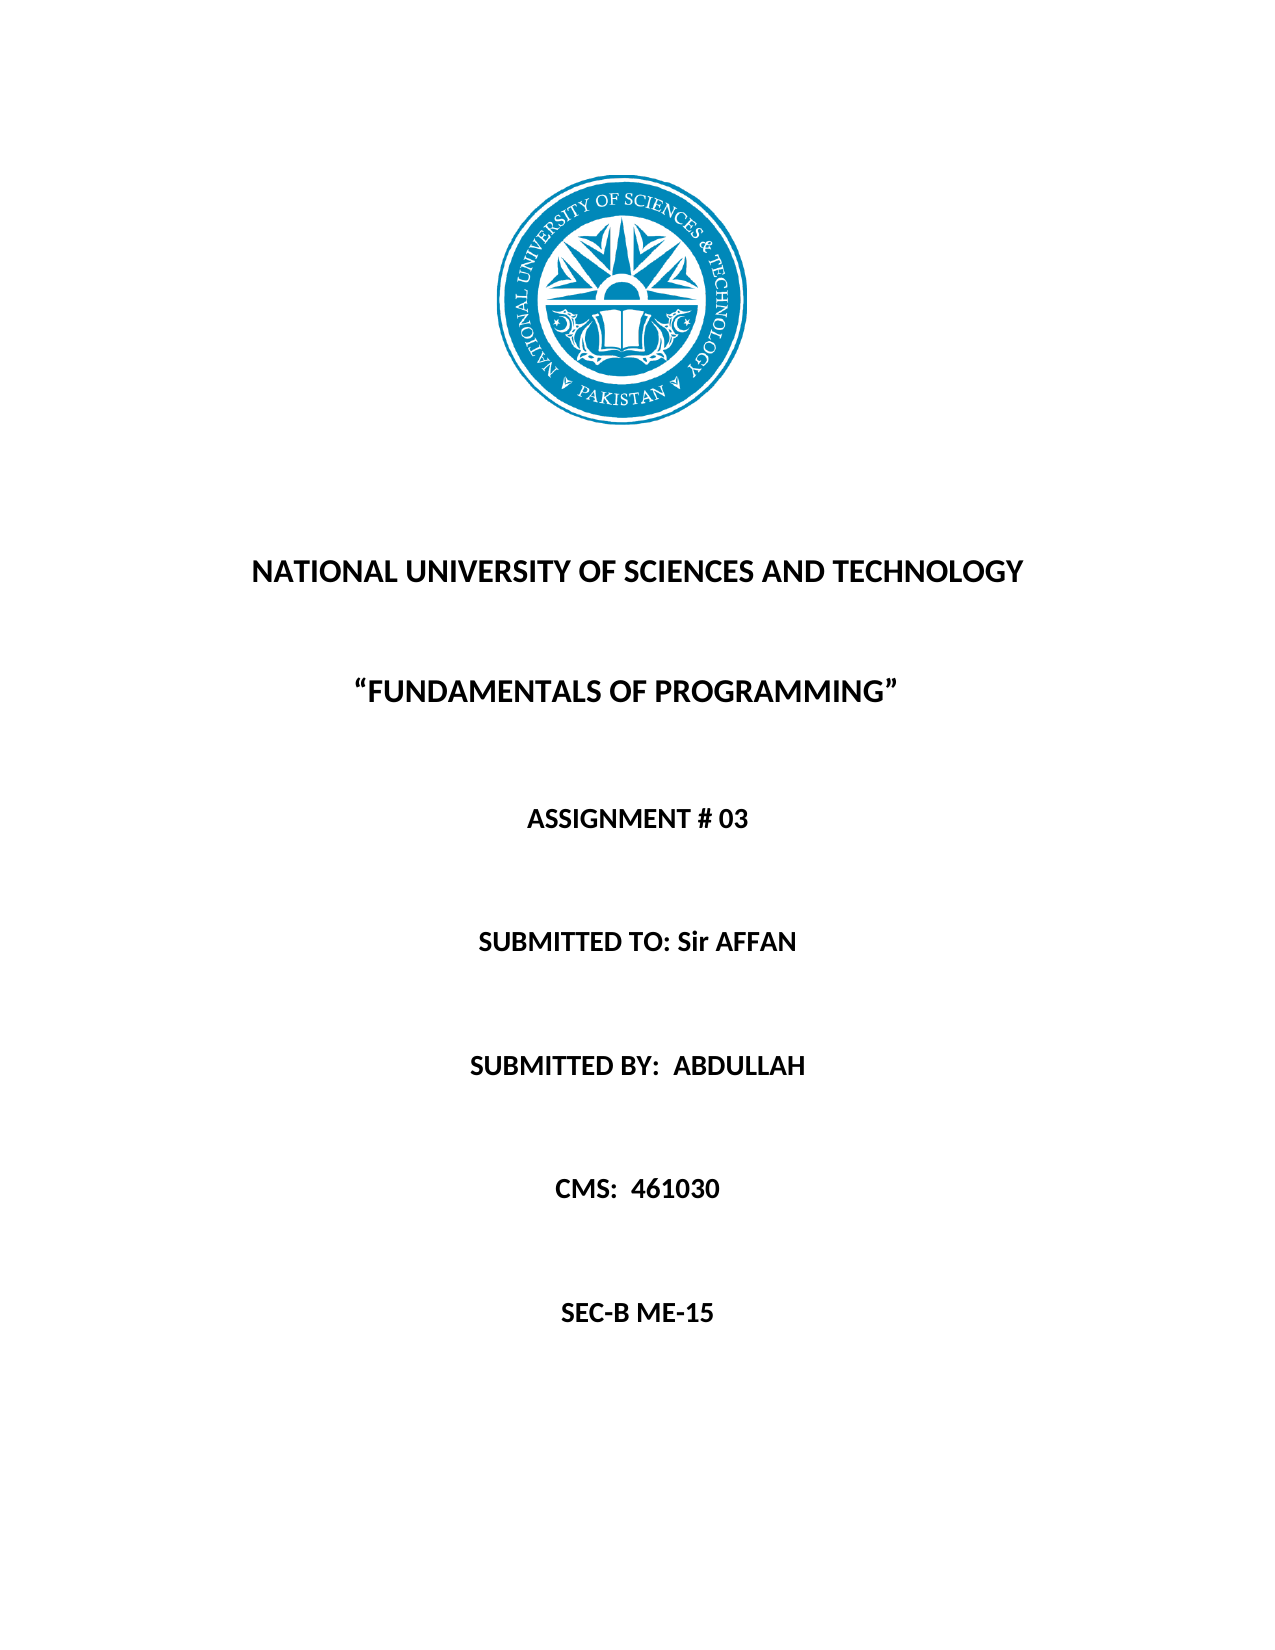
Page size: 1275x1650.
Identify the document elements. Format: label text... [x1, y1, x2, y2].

text SUBMITTED BY: ABDULLAH [150, 1047, 1125, 1082]
picture [496, 313, 606, 425]
picture [500, 179, 743, 422]
text SUBMITTED TO: Sir AFFAN [150, 923, 1125, 959]
text CMS: 461030 [150, 1170, 1125, 1206]
picture [641, 175, 747, 277]
text NATIONAL UNIVERSITY OF SCIENCES AND TECHNOLOGY [150, 550, 1125, 591]
picture [496, 175, 603, 287]
text “FUNDAMENTALS OF PROGRAMMING” [150, 670, 1125, 711]
text SEC-B ME-15 [150, 1294, 1125, 1329]
picture [639, 322, 747, 425]
text ASSIGNMENT # 03 [150, 800, 1125, 835]
